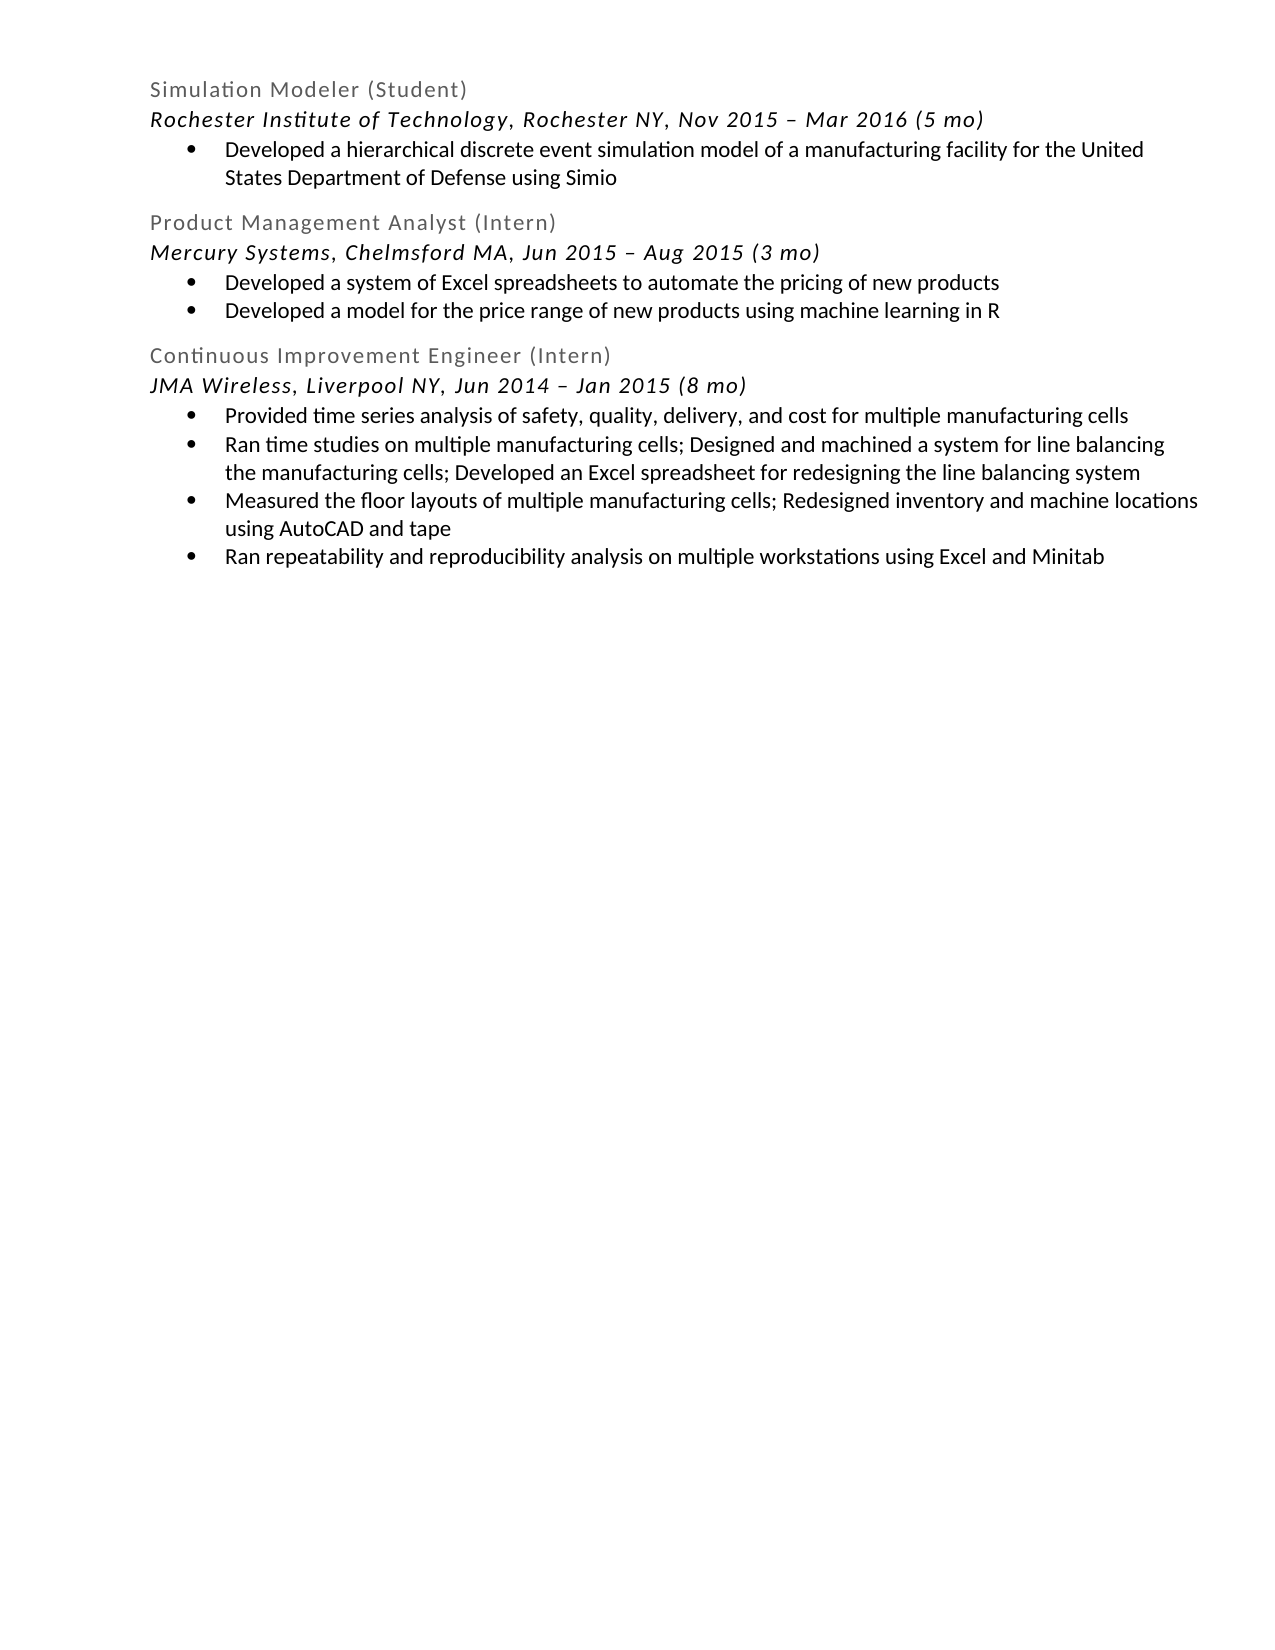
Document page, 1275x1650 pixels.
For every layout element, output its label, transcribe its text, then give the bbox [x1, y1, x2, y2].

list Provided time series analysis of safety, quality, delivery, and cost for multiple manufacturing cells [187, 402, 1200, 430]
list Developed a model for the price range of new products using machine learning in R [187, 297, 1200, 324]
list Developed a system of Excel spreadsheets to automate the pricing of new products [187, 268, 1200, 297]
subtitle Rochester Institute of Technology, Rochester NY, Nov 2015 – Mar 2016 (5 mo) [150, 105, 1200, 133]
list Developed a hierarchical discrete event simulation model of a manufacturing facility for the United States Department of Defense using Simio [187, 135, 1200, 191]
list Measured the floor layouts of multiple manufacturing cells; Redesigned inventory and machine locations using AutoCAD and tape [187, 486, 1200, 542]
list Ran repeatability and reproducibility analysis on multiple workstations using Excel and Minitab [187, 542, 1200, 570]
subtitle JMA Wireless, Liverpool NY, Jun 2014 – Jan 2015 (8 mo) [150, 371, 1200, 399]
list Ran time studies on multiple manufacturing cells; Designed and machined a system for line balancing the manufacturing cells; Developed an Excel spreadsheet for redesigning the line balancing system [187, 430, 1200, 486]
subtitle Simulation Modeler (Student) [150, 75, 1200, 103]
subtitle Product Management Analyst (Intern) [150, 208, 1200, 236]
subtitle Continuous Improvement Engineer (Intern) [150, 341, 1200, 369]
subtitle Mercury Systems, Chelmsford MA, Jun 2015 – Aug 2015 (3 mo) [150, 238, 1200, 266]
